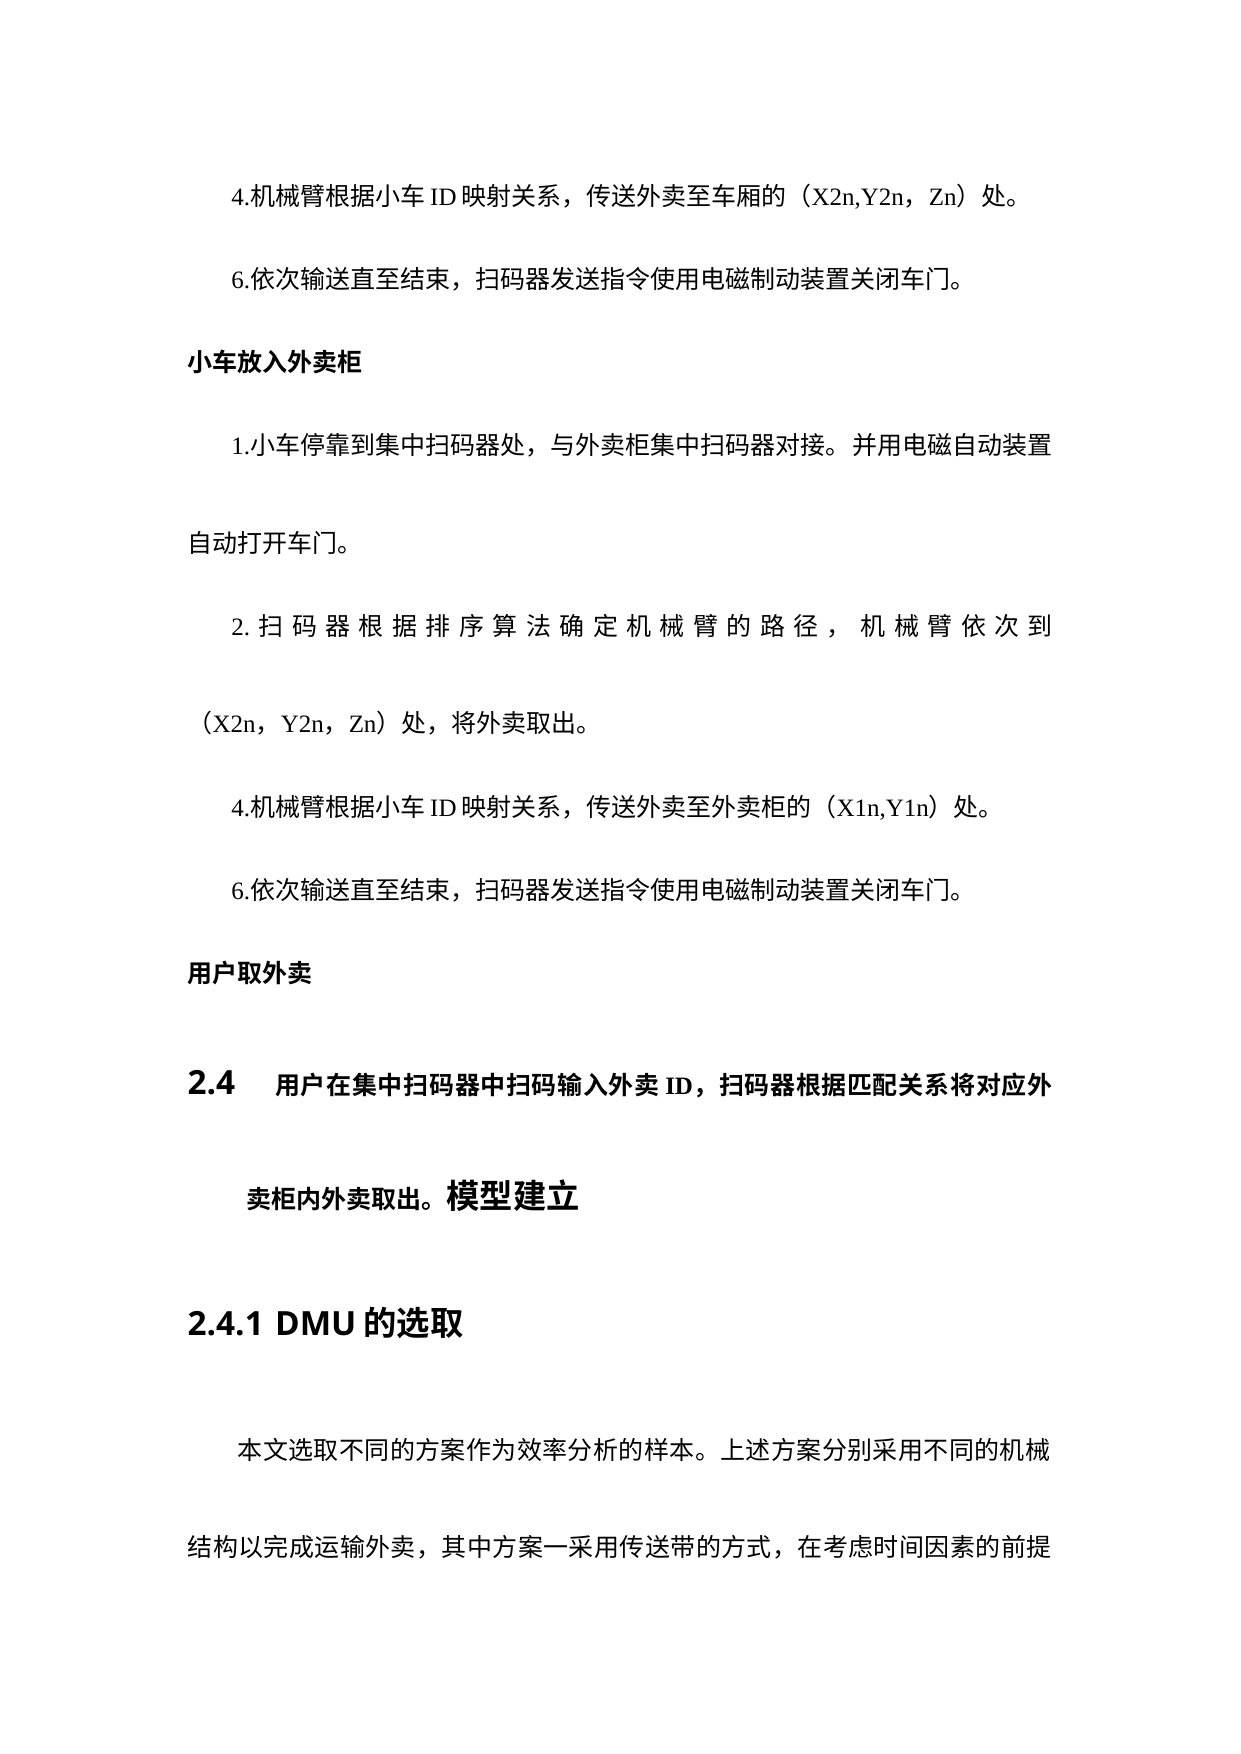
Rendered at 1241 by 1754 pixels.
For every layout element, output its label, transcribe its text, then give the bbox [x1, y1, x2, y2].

subtitle 用户在集中扫码器中扫码输入外卖ID，扫码器根据匹配关系将对应外卖柜内外卖取出。模型建立 [187, 1049, 1053, 1226]
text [187, 1416, 1053, 1578]
text 小车放入外卖柜 [187, 328, 1053, 393]
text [187, 411, 1053, 574]
subtitle DMU的选取 [187, 1289, 1053, 1354]
text 4.机械臂根据小车ID映射关系，传送外卖至外卖柜的（X1n,Y1n）处。 [187, 773, 1053, 838]
text 6.依次输送直至结束，扫码器发送指令使用电磁制动装置关闭车门。 [187, 245, 1053, 310]
text 2.扫码器根据排序算法确定机械臂的路径，机械臂依次到（X2n，Y2n，Zn）处，将外卖取出。 [187, 592, 1053, 754]
text 6.依次输送直至结束，扫码器发送指令使用电磁制动装置关闭车门。 [187, 856, 1053, 921]
text 用户取外卖 [187, 939, 1053, 1004]
text 4.机械臂根据小车ID映射关系，传送外卖至车厢的（X2n,Y2n，Zn）处。 [187, 162, 1053, 227]
